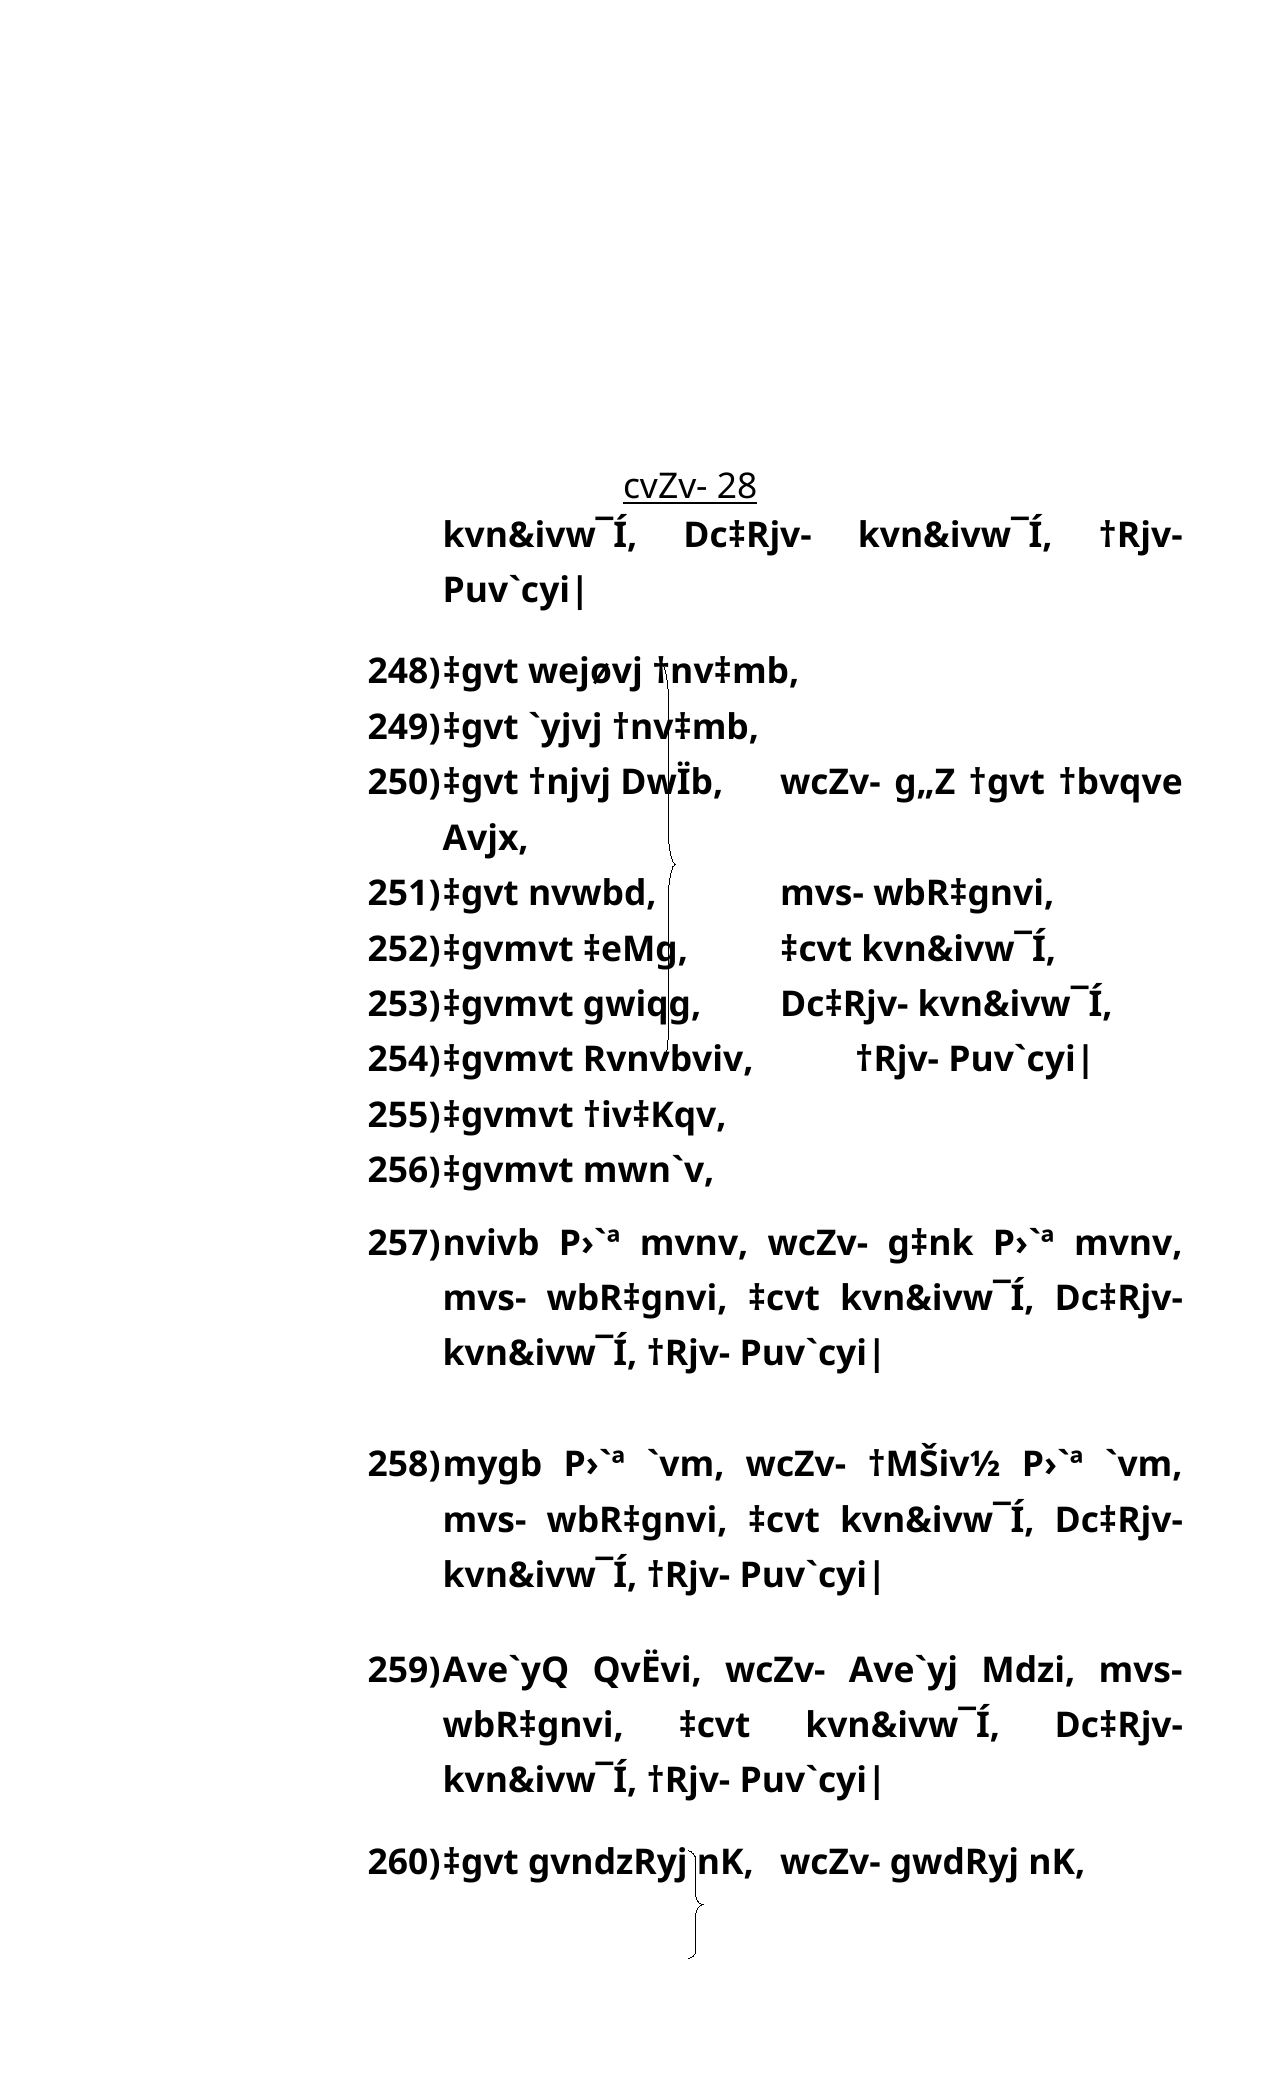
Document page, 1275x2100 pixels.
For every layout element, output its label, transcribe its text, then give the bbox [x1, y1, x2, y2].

list ‡gvmvt mwn`v, [367, 1145, 1183, 1193]
list mygb P›`ª `vm, wcZv- †MŠiv½ P›`ª `vm, mvs- wbR‡gnvi, ‡cvt kvn&ivw¯Í, Dc‡Rjv- kvn&ivw¯Í, †Rjv- Puv`cyi| [367, 1439, 1183, 1598]
list ‡gvmvt gwiqg, Dc‡Rjv- kvn&ivw¯Í, [367, 978, 668, 1027]
list ‡gvt `yjvj †nv‡mb, [669, 701, 1183, 749]
list ‡gvt gvndzRyj nK, wcZv- gwdRyj nK, [367, 1836, 1183, 1884]
list nvivb P›`ª mvnv, wcZv- g‡nk P›`ª mvnv, mvs- wbR‡gnvi, ‡cvt kvn&ivw¯Í, Dc‡Rjv- kvn&ivw¯Í, †Rjv- Puv`cyi| [367, 1217, 1183, 1376]
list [367, 509, 1183, 613]
list ‡gvmvt gwiqg, Dc‡Rjv- kvn&ivw¯Í, [669, 978, 1183, 1027]
list ‡gvt `yjvj †nv‡mb, [367, 701, 668, 749]
list ‡gvt nvwbd, mvs- wbR‡gnvi, [367, 868, 1183, 916]
list ‡gvt †njvj DwÏb, wcZv- g„Z †gvt †bvqve Avjx, [367, 757, 1183, 860]
list ‡gvmvt †iv‡Kqv, [367, 1089, 1183, 1137]
list ‡gvmvt Rvnvbviv, †Rjv- Puv`cyi| [367, 1034, 1183, 1082]
list ‡gvmvt ‡eMg, ‡cvt kvn&ivw¯Í, [669, 923, 1183, 971]
list Ave`yQ QvËvi, wcZv- Ave`yj Mdzi, mvs- wbR‡gnvi, ‡cvt kvn&ivw¯Í, Dc‡Rjv- kvn&ivw¯Í, †Rjv- Puv`cyi| [367, 1644, 1183, 1803]
list ‡gvmvt ‡eMg, ‡cvt kvn&ivw¯Í, [367, 923, 668, 971]
list ‡gvt wejøvj †nv‡mb, [367, 646, 1183, 694]
